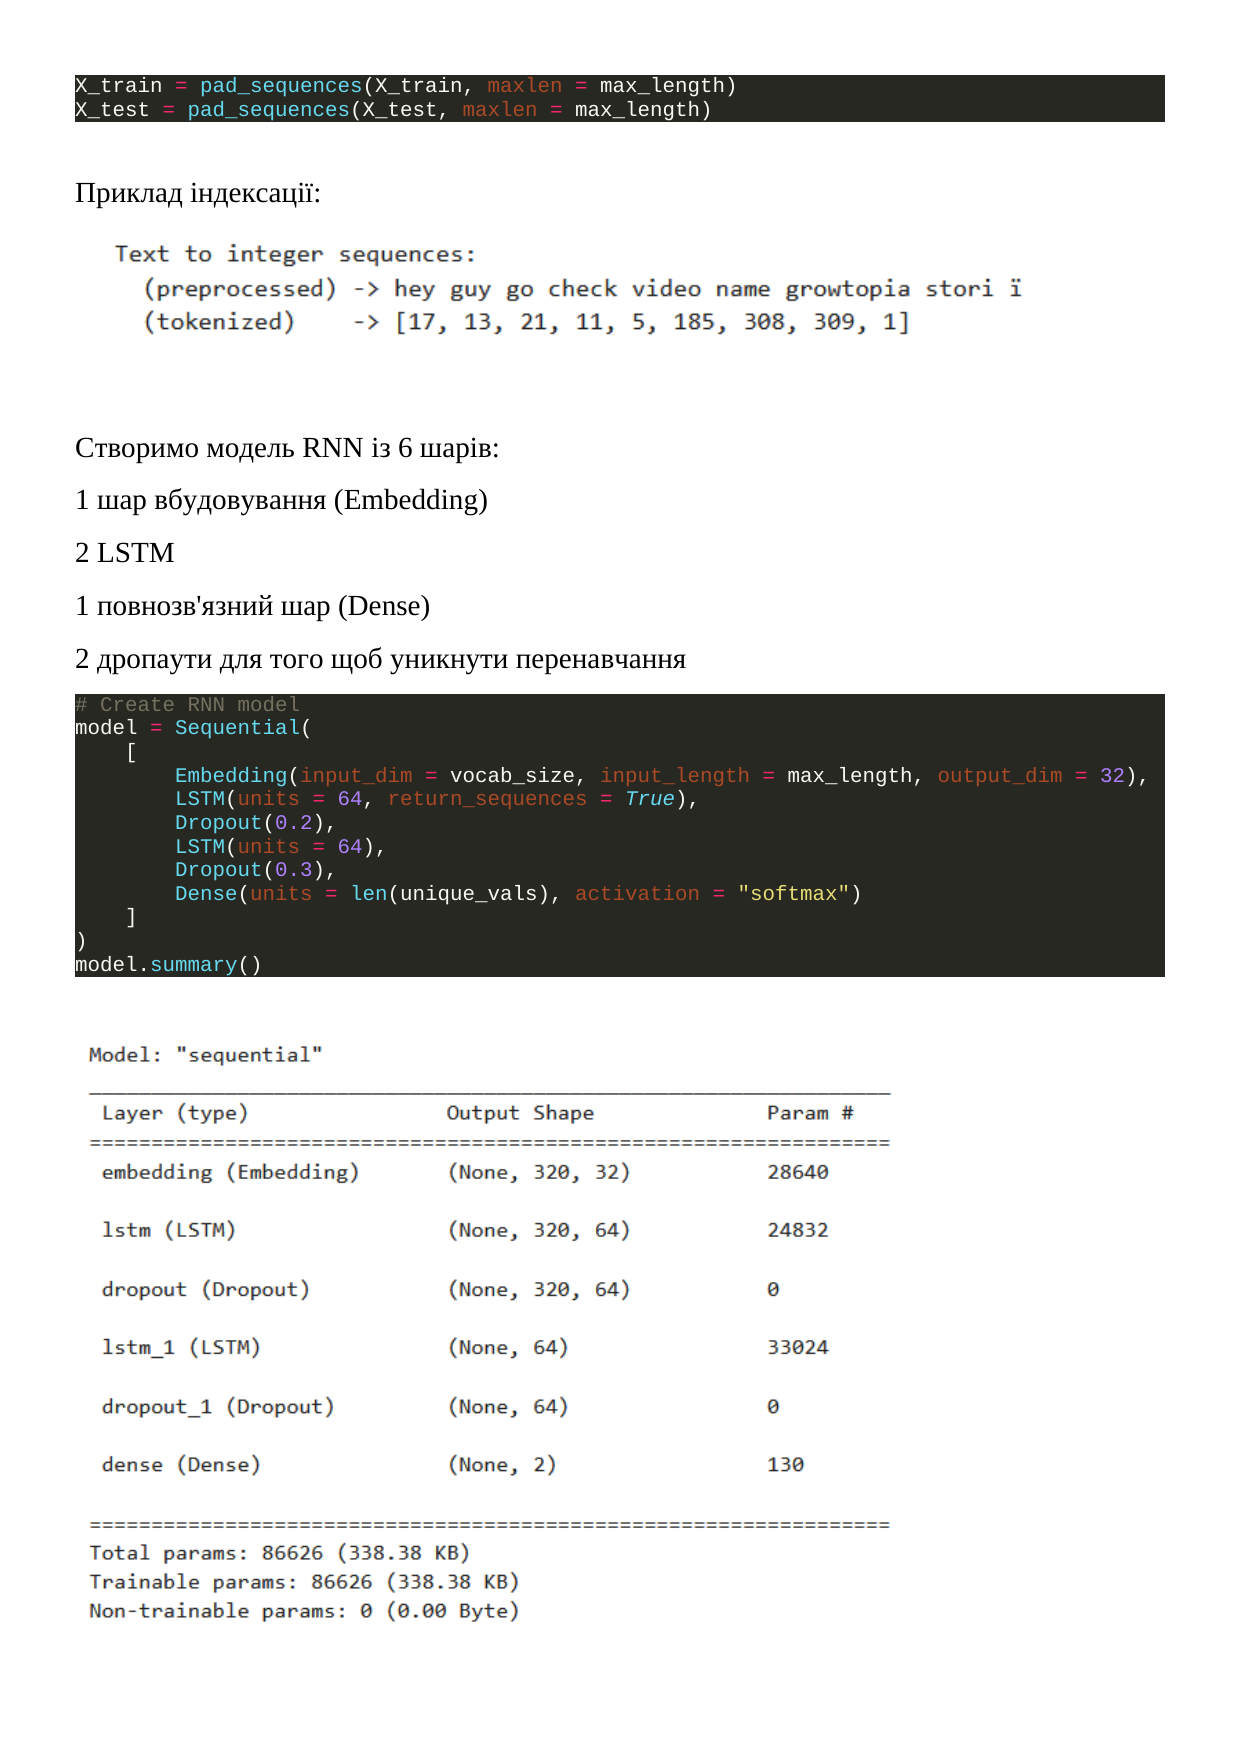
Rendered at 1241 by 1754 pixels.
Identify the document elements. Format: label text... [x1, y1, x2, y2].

text 2 LSTM [75, 535, 1165, 569]
picture [75, 1030, 1166, 1637]
picture [75, 227, 1110, 358]
text 1 повнозв'язний шар (Dense) [75, 588, 1165, 622]
text 2 дропаути для того щоб уникнути перенавчання [75, 641, 1165, 674]
text Приклад індексації: [75, 175, 1165, 209]
text 1 шар вбудовування (Embedding) [75, 482, 1165, 516]
text Cтворимо модель RNN із 6 шарів: [75, 430, 1165, 463]
text # Create RNN model model = Sequential( [ Embedding(input_dim = vocab_size, input_length = max_length, output_dim = 32), LSTM(units = 64, return_sequences = True), Dropout(0.2), LSTM(units = 64), Dropout(0.3), Dense(units = len(unique_vals), activation = "softmax") ] ) model.summary() [75, 694, 1165, 977]
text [75, 75, 1165, 122]
